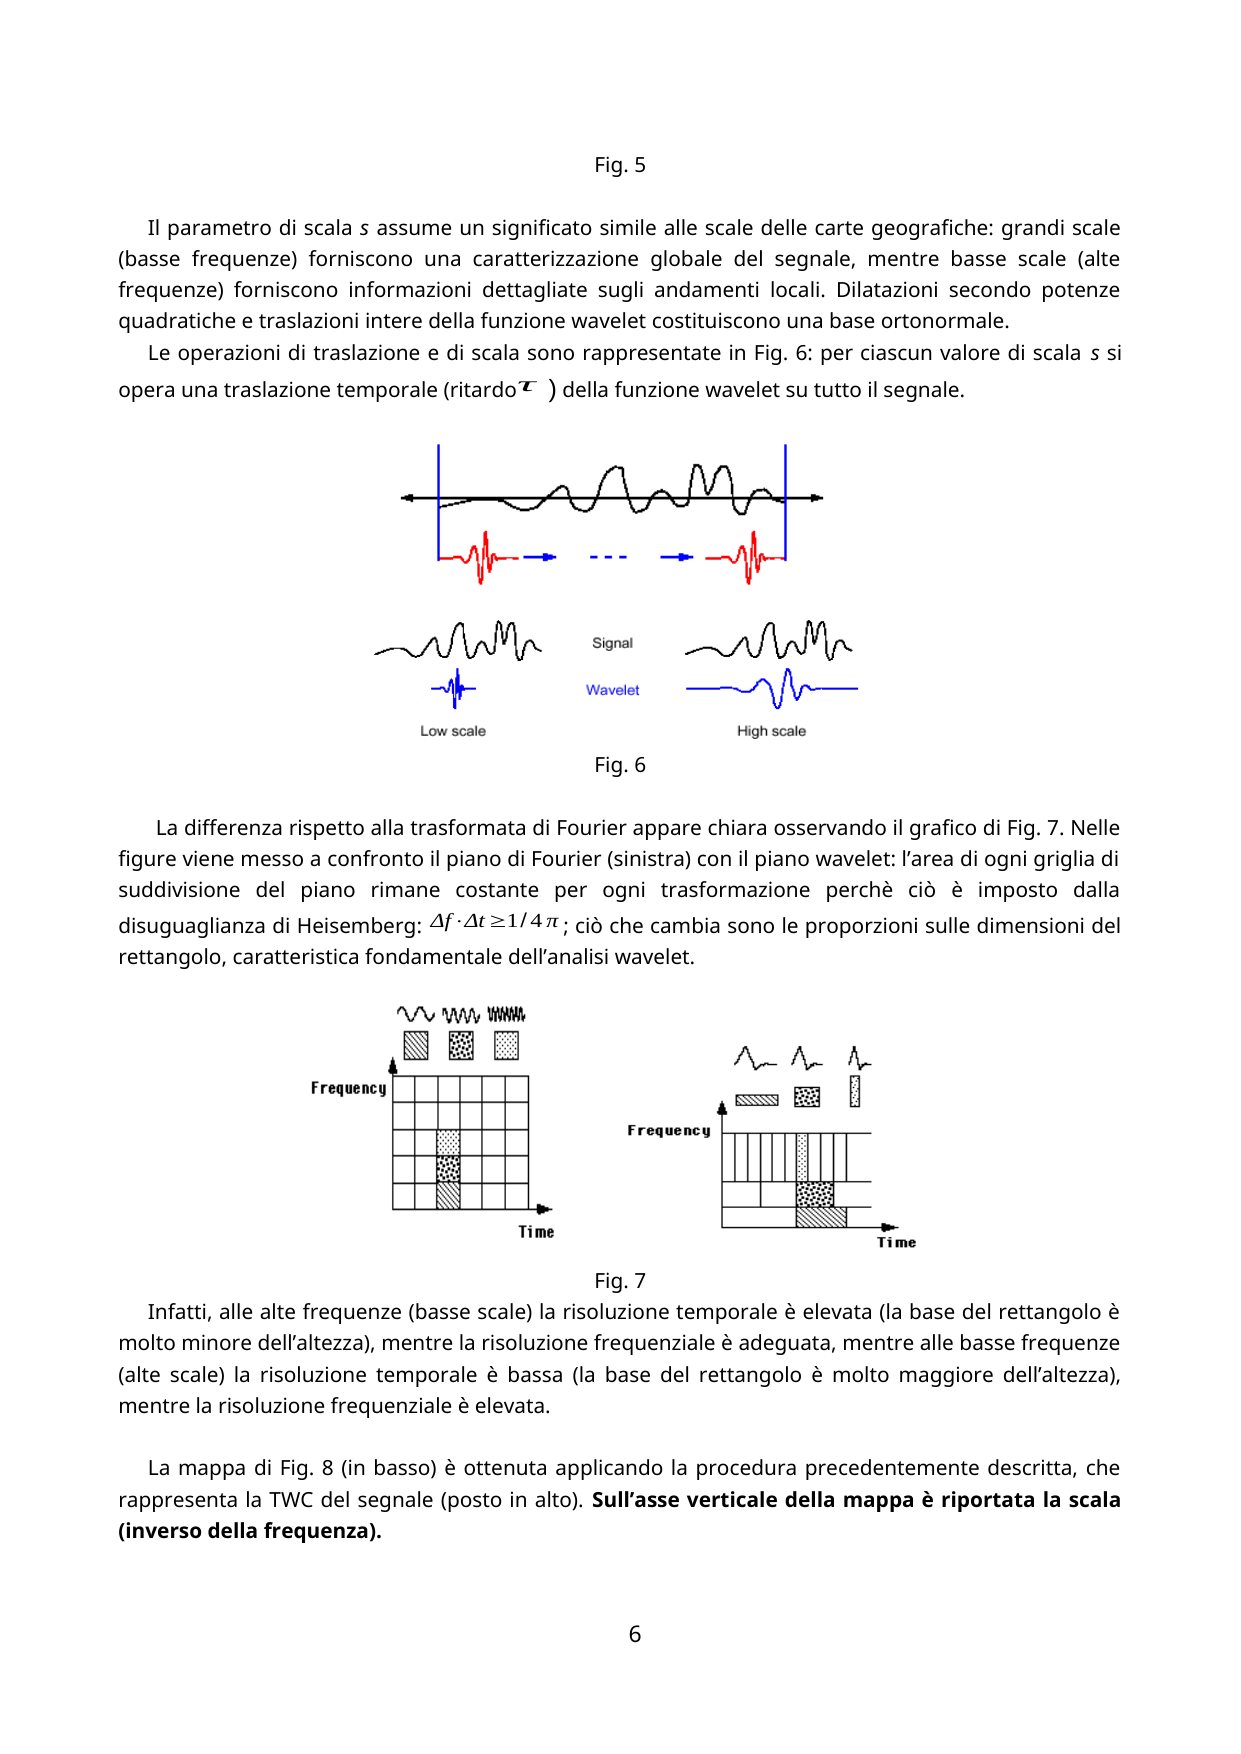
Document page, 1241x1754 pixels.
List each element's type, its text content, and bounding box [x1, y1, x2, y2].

text Il parametro di scala s assume un significato simile alle scale delle carte geografiche: grandi scale (basse frequenze) forniscono una caratterizzazione globale del segnale, mentre basse scale (alte frequenze) forniscono informazioni dettagliate sugli andamenti locali. Dilatazioni secondo potenze quadratiche e traslazioni intere della funzione wavelet costituiscono una base ortonormale. [118, 210, 1122, 335]
text Fig. 5 [118, 148, 1122, 179]
text La mappa di Fig. 8 (in basso) è ottenuta applicando la procedura precedentemente descritta, che rappresenta la TWC del segnale (posto in alto). Sull’asse verticale della mappa è riportata la scala (inverso della frequenza). [118, 1451, 1122, 1544]
text Fig. 6 [118, 748, 1122, 779]
text La differenza rispetto alla trasformata di Fourier appare chiara osservando il grafico di Fig. 7. Nelle figure viene messo a confronto il piano di Fourier (sinistra) con il piano wavelet: l’area di ogni griglia di suddivisione del piano rimane costante per ogni trasformazione perchè ciò è imposto dalla disuguaglianza di Heisemberg: ; ciò che cambia sono le proporzioni sulle dimensioni del rettangolo, caratteristica fondamentale dell’analisi wavelet. [118, 810, 1122, 971]
text Le operazioni di traslazione e di scala sono rappresentate in Fig. 6: per ciascun valore di scala s si opera una traslazione temporale (ritardo) della funzione wavelet su tutto il segnale. [118, 335, 1122, 404]
text Fig. 7 [118, 1263, 1122, 1294]
text Infatti, alle alte frequenze (basse scale) la risoluzione temporale è elevata (la base del rettangolo è molto minore dell’altezza), mentre la risoluzione frequenziale è adeguata, mentre alle basse frequenze (alte scale) la risoluzione temporale è bassa (la base del rettangolo è molto maggiore dell’altezza), mentre la risoluzione frequenziale è elevata. [118, 1294, 1122, 1419]
